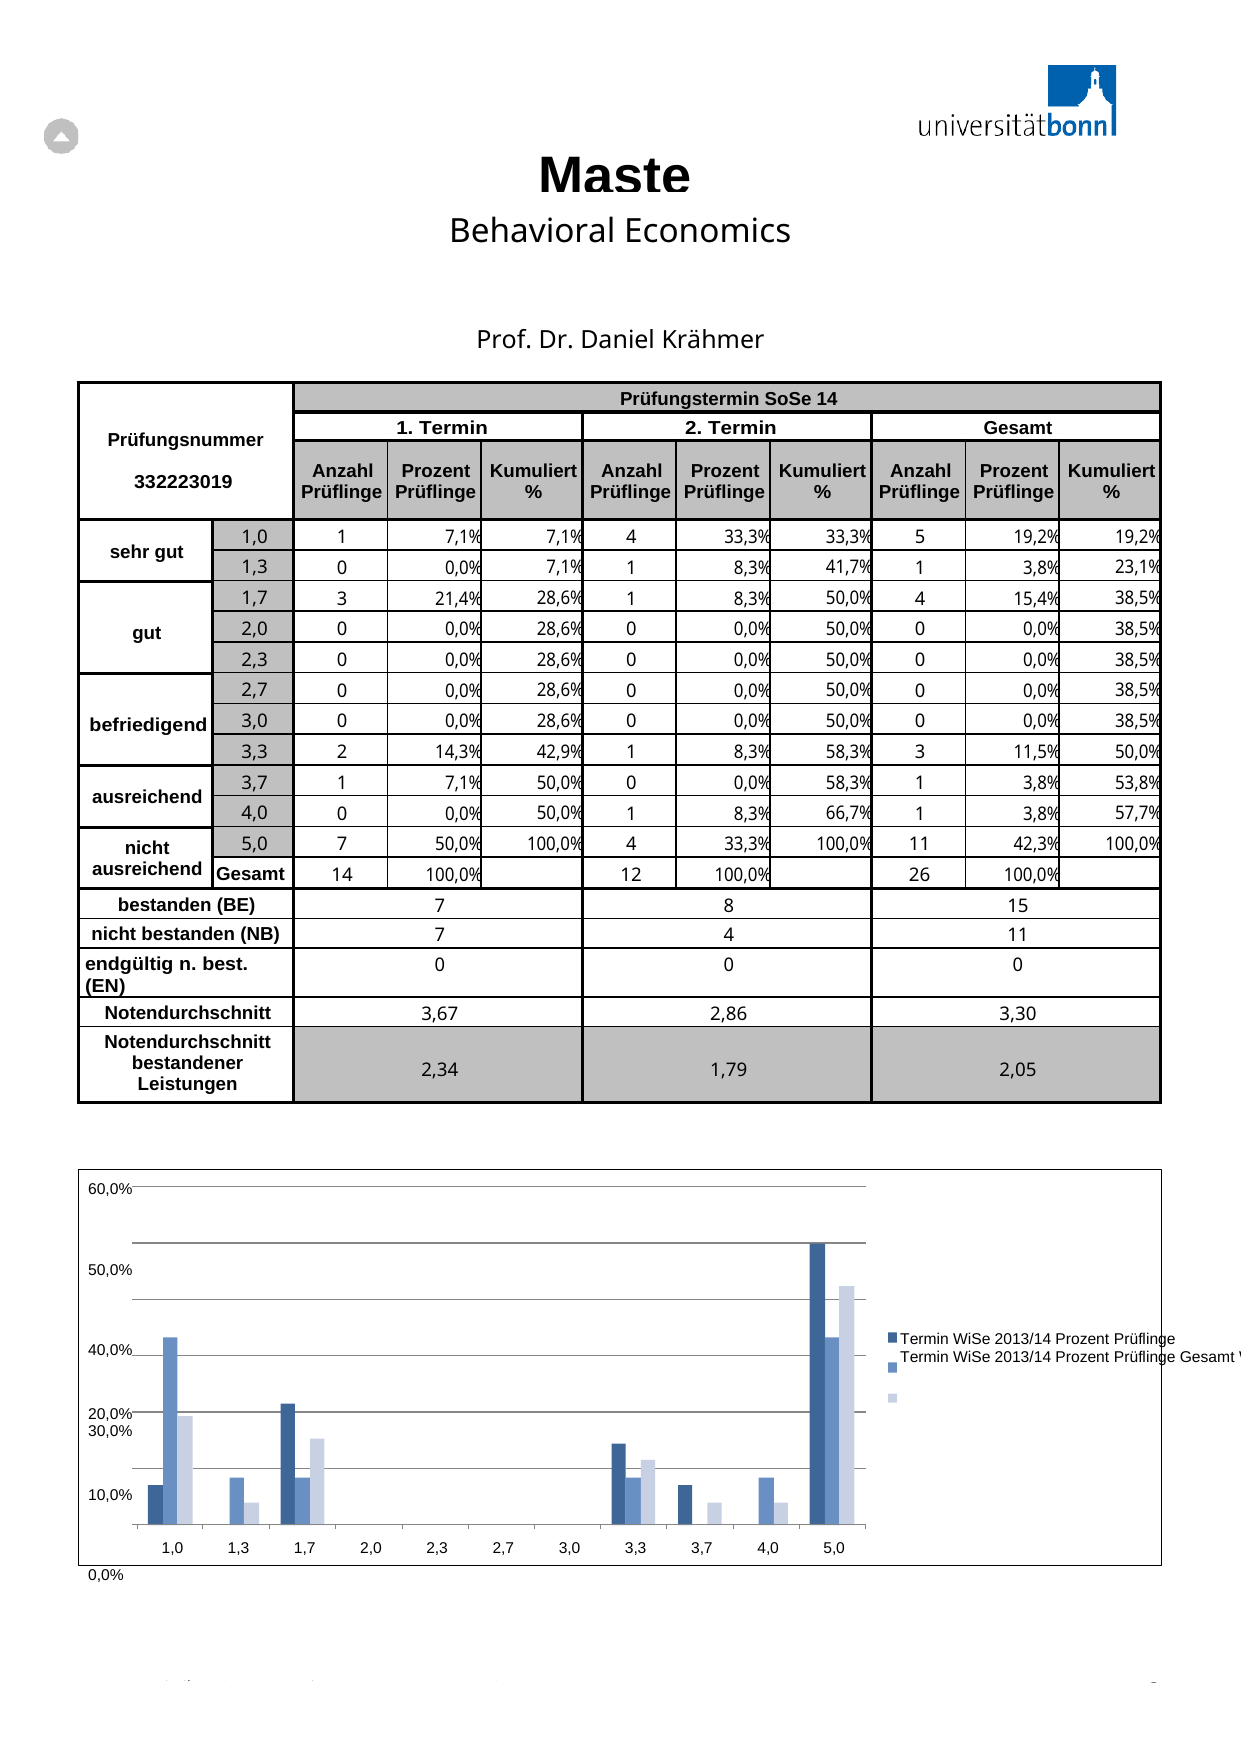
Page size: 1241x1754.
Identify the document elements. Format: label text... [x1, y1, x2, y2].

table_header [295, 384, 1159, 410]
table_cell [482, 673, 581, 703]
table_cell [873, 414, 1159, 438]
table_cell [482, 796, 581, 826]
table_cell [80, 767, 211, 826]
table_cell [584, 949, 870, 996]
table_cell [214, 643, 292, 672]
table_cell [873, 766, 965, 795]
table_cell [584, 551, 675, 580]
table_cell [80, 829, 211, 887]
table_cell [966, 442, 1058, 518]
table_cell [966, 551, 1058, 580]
picture [919, 65, 1117, 136]
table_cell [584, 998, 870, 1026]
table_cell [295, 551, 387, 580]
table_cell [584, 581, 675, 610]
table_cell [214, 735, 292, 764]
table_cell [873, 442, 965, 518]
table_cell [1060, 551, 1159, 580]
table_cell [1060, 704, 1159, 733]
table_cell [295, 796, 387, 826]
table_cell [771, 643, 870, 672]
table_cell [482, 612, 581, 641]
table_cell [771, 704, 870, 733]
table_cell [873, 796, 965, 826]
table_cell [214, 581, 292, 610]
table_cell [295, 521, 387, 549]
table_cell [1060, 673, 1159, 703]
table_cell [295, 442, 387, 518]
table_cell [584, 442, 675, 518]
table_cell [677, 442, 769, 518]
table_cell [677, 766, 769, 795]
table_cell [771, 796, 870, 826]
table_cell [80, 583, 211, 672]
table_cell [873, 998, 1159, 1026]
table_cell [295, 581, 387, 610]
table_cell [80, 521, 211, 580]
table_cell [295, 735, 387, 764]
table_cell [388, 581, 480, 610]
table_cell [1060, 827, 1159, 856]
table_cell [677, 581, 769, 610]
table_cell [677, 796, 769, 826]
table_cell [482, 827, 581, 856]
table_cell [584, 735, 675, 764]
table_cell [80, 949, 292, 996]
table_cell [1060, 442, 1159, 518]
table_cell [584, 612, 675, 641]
text Behavioral Economics [420, 207, 821, 253]
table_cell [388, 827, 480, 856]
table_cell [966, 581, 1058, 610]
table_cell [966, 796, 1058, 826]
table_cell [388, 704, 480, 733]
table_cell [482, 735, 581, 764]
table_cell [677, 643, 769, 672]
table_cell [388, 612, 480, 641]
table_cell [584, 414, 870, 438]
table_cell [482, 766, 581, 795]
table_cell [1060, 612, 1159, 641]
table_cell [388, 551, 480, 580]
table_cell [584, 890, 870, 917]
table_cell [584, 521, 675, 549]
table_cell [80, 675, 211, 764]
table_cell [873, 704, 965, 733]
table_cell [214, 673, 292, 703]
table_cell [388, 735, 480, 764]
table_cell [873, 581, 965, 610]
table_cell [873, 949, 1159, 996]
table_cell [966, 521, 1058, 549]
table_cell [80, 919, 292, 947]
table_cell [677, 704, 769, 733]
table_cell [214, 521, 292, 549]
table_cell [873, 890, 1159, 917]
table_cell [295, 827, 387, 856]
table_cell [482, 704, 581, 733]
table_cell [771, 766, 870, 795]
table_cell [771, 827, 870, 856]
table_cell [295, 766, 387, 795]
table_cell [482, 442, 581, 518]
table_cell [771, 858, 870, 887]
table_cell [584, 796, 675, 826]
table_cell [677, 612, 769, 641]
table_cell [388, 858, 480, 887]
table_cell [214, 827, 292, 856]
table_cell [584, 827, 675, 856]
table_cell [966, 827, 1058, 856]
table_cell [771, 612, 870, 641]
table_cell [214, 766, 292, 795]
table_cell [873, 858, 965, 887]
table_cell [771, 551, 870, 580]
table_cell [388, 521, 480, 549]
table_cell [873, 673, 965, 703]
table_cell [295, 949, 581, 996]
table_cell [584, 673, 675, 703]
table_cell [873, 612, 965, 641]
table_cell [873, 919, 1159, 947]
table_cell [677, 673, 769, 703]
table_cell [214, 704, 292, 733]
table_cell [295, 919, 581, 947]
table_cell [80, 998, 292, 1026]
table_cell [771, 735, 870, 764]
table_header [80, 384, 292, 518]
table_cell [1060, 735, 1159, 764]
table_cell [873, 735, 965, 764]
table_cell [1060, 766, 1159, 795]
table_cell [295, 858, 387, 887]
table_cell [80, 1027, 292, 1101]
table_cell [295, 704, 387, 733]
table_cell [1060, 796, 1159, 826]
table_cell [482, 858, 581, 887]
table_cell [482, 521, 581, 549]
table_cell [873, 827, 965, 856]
picture [43, 118, 79, 154]
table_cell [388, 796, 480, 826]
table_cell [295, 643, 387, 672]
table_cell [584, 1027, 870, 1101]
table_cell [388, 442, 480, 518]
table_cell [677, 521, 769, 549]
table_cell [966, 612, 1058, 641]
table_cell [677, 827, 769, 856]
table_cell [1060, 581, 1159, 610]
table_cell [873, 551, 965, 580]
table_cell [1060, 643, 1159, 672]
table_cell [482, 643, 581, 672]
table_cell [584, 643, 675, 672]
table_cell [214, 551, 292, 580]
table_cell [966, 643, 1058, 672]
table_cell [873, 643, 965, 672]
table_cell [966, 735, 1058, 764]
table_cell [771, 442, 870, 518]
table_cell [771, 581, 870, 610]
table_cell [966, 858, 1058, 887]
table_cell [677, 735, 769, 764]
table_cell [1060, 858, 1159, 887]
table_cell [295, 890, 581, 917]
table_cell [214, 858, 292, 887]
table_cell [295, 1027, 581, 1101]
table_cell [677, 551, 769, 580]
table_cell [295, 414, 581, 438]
text Prof. Dr. Daniel Krähmer [420, 321, 821, 355]
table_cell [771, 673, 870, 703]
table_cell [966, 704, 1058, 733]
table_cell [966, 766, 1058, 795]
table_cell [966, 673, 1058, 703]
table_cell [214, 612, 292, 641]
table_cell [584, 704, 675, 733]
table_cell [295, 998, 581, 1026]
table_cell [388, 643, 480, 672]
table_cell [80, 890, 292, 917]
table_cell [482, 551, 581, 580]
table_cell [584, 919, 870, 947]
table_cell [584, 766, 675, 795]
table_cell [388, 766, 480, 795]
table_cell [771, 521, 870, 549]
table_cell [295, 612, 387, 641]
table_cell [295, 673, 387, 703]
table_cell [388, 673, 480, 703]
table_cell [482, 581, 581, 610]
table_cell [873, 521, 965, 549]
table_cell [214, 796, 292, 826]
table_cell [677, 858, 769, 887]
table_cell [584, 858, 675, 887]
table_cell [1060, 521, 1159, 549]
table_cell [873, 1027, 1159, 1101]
